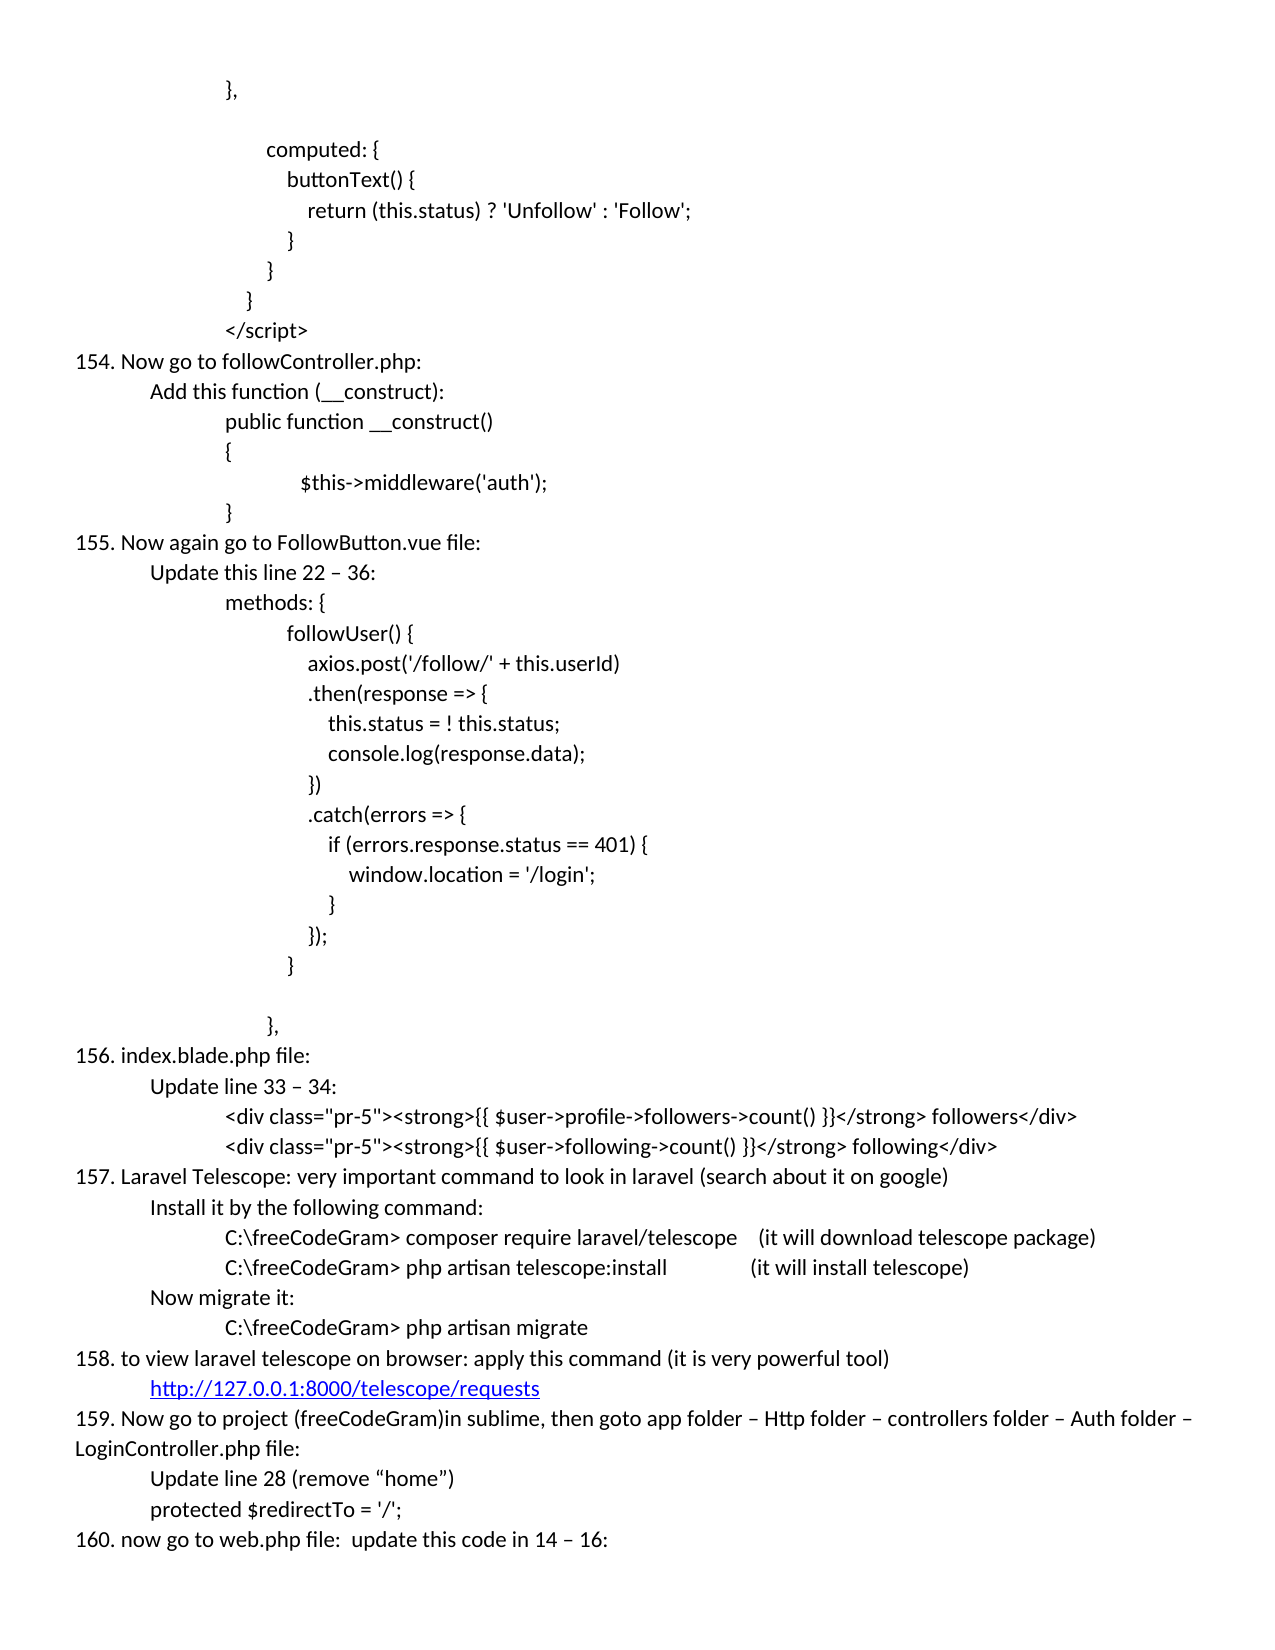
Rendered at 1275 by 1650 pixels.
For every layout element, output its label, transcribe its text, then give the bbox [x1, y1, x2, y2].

text if (errors.response.status == 401) { [225, 830, 1200, 858]
text Update line 28 (remove “home”) [75, 1464, 1200, 1493]
text .then(response => { [225, 679, 1200, 707]
text } [225, 226, 1200, 254]
text } [225, 891, 1200, 919]
text } [225, 951, 1200, 979]
text { [150, 437, 1200, 466]
text window.location = '/login'; [225, 860, 1200, 888]
text axios.post('/follow/' + this.userId) [225, 649, 1200, 677]
text buttonText() { [225, 166, 1200, 194]
text Update this line 22 – 36: [75, 558, 1200, 586]
text }, [225, 1011, 1200, 1039]
text computed: { [225, 135, 1200, 163]
text <div class="pr-5"><strong>{{ $user->profile->followers->count() }}</strong> followers</div> [75, 1102, 1200, 1130]
text C:\freeCodeGram> php artisan migrate [75, 1313, 1200, 1342]
text followUser() { [225, 619, 1200, 647]
text public function __construct() [75, 407, 1200, 435]
text console.log(response.data); [225, 739, 1200, 768]
text Install it by the following command: [75, 1193, 1200, 1221]
text 159. Now go to project (freeCodeGram)in sublime, then goto app folder – Http folder – controllers folder – Auth folder – LoginController.php file: [75, 1404, 1200, 1462]
text this.status = ! this.status; [225, 709, 1200, 737]
text protected $redirectTo = '/'; [75, 1495, 1200, 1523]
text } [225, 286, 1200, 314]
text Now migrate it: [75, 1283, 1200, 1311]
text 154. Now go to followController.php: [75, 347, 1200, 375]
text return (this.status) ? 'Unfollow' : 'Follow'; [225, 196, 1200, 224]
text C:\freeCodeGram> composer require laravel/telescope (it will download telescope package) [75, 1223, 1200, 1251]
text <div class="pr-5"><strong>{{ $user->following->count() }}</strong> following</div> [75, 1132, 1200, 1160]
text }) [225, 770, 1200, 798]
text Add this function (__construct): [75, 377, 1200, 405]
text 156. index.blade.php file: [75, 1042, 1200, 1070]
text } [225, 256, 1200, 284]
text C:\freeCodeGram> php artisan telescope:install (it will install telescope) [75, 1253, 1200, 1281]
text 160. now go to web.php file: update this code in 14 – 16: [75, 1525, 1200, 1553]
text 155. Now again go to FollowButton.vue file: [75, 528, 1200, 556]
text }); [225, 921, 1200, 949]
text http://127.0.0.1:8000/telescope/requests [75, 1374, 1200, 1402]
text } [150, 498, 1200, 526]
text methods: { [75, 588, 1200, 617]
text </script> [225, 317, 1200, 345]
text .catch(errors => { [225, 800, 1200, 828]
text 157. Laravel Telescope: very important command to look in laravel (search about it on google) [75, 1162, 1200, 1191]
text }, [75, 75, 1200, 103]
text 158. to view laravel telescope on browser: apply this command (it is very powerful tool) [75, 1344, 1200, 1372]
text $this->middleware('auth'); [150, 468, 1200, 496]
text Update line 33 – 34: [75, 1072, 1200, 1100]
